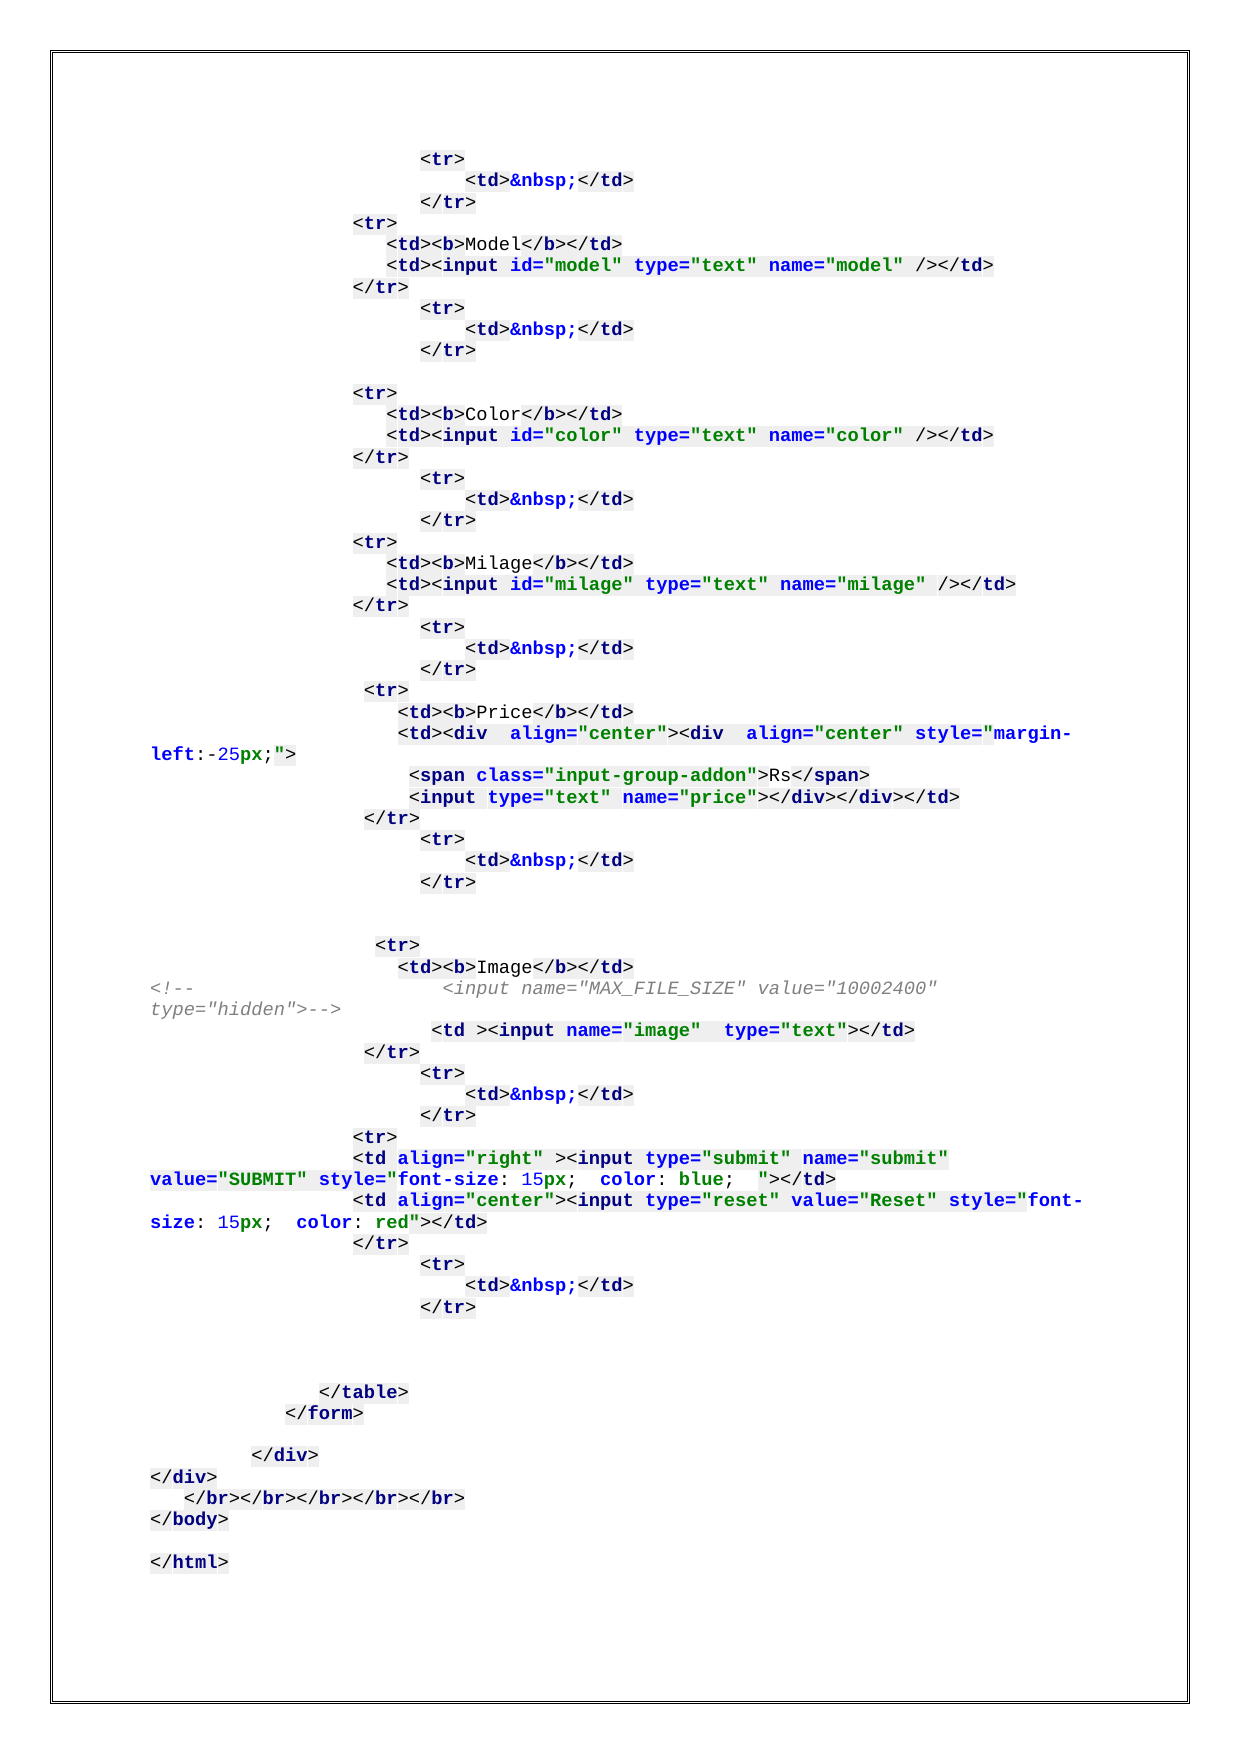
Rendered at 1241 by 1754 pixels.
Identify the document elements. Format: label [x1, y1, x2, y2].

text [150, 150, 1090, 1574]
